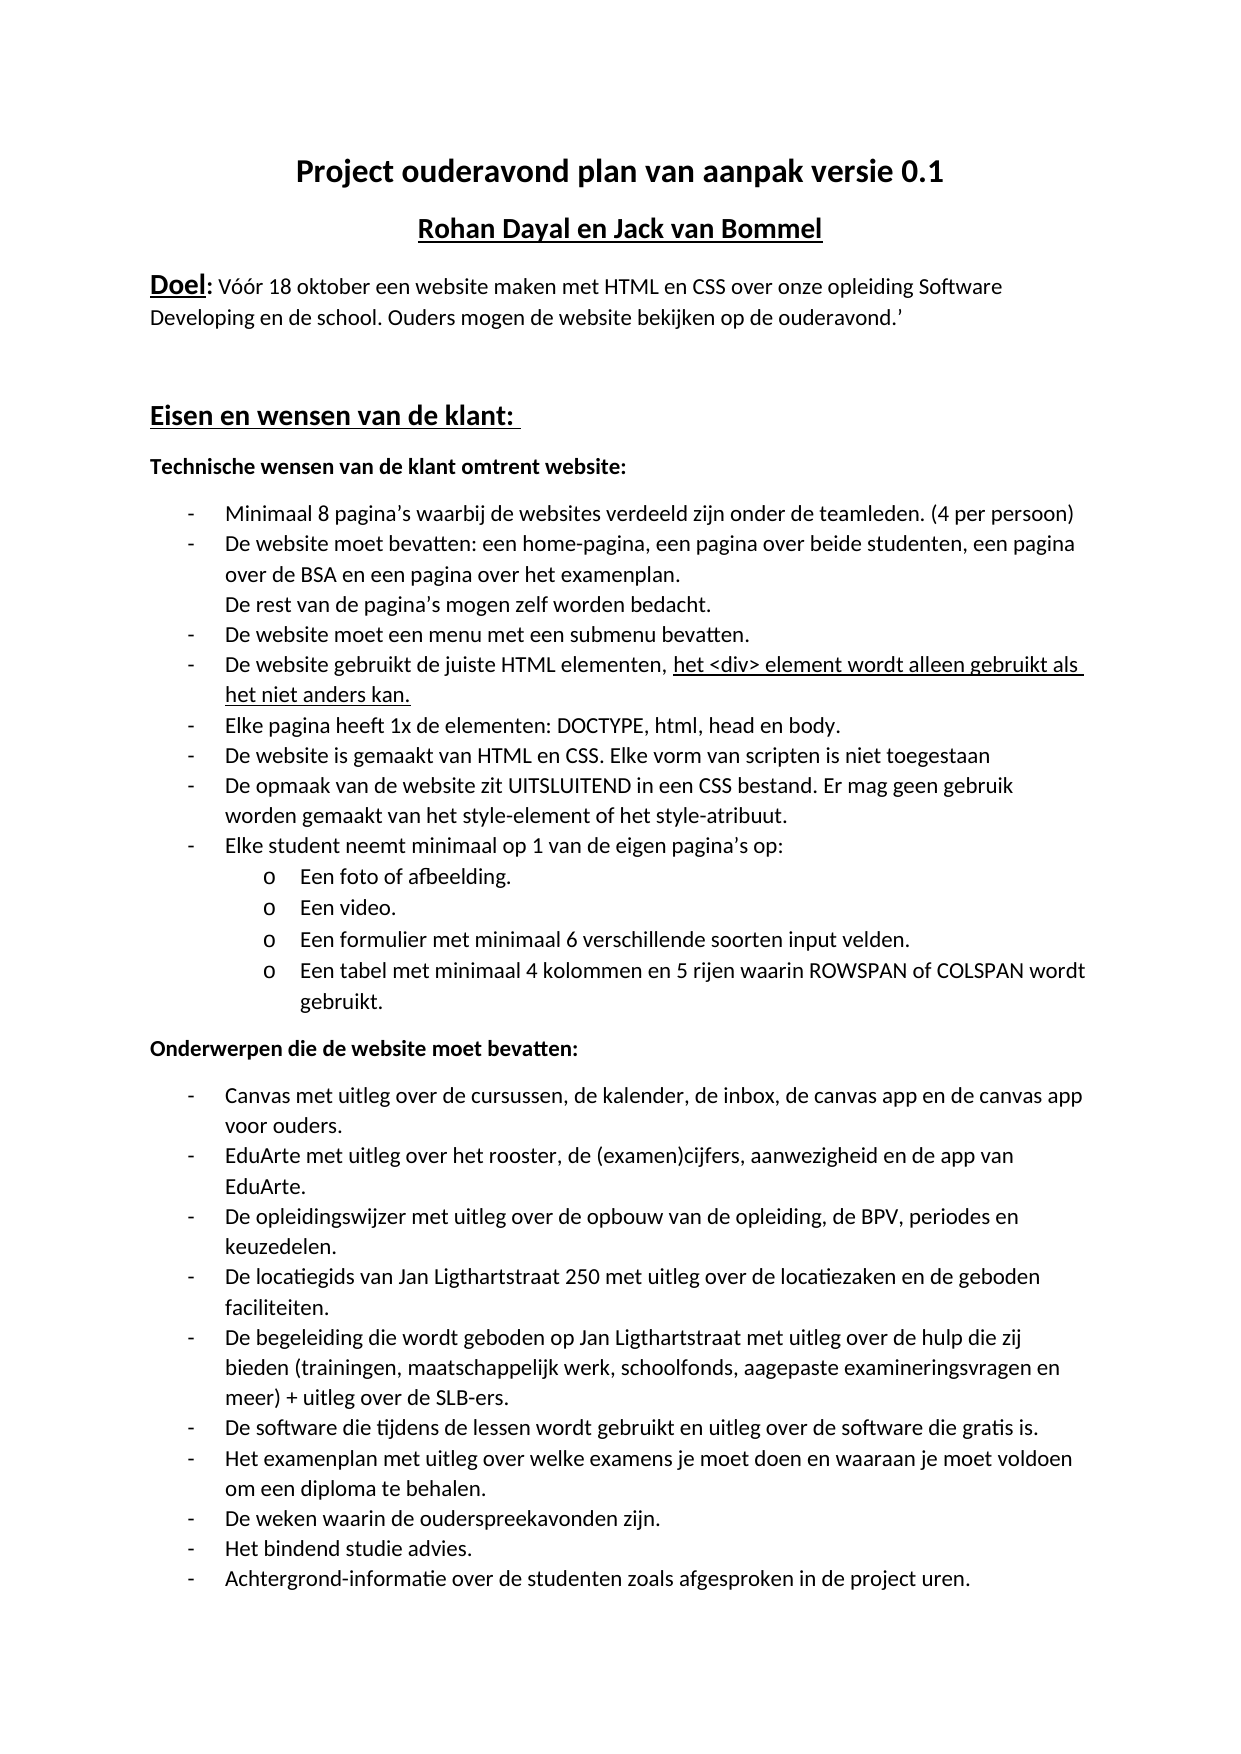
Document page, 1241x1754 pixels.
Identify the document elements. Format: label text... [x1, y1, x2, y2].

list De locatiegids van Jan Ligthartstraat 250 met uitleg over de locatiezaken en de geboden faciliteiten. [187, 1262, 1090, 1321]
list Minimaal 8 pagina’s waarbij de websites verdeeld zijn onder de teamleden. (4 per persoon) [187, 499, 1090, 527]
list Canvas met uitleg over de cursussen, de kalender, de inbox, de canvas app en de canvas app voor ouders. [187, 1081, 1090, 1139]
text Rohan Dayal en Jack van Bommel [150, 211, 1090, 246]
text Eisen en wensen van de klant: [150, 397, 1090, 433]
text Onderwerpen die de website moet bevatten: [150, 1034, 1090, 1062]
list Een video. [262, 893, 1090, 922]
list Een foto of afbeelding. [262, 862, 1090, 891]
list Een formulier met minimaal 6 verschillende soorten input velden. [262, 925, 1090, 954]
list Het examenplan met uitleg over welke examens je moet doen en waaraan je moet voldoen om een diploma te behalen. [187, 1444, 1090, 1502]
list De opleidingswijzer met uitleg over de opbouw van de opleiding, de BPV, periodes en keuzedelen. [187, 1202, 1090, 1260]
list De website gebruikt de juiste HTML elementen, het <div> element wordt alleen gebruikt als het niet anders kan. [187, 650, 1090, 708]
list Elke student neemt minimaal op 1 van de eigen pagina’s op: [187, 832, 1090, 859]
text Project ouderavond plan van aanpak versie 0.1 [150, 150, 1090, 191]
text Technische wensen van de klant omtrent website: [150, 452, 1090, 480]
list De software die tijdens de lessen wordt gebruikt en uitleg over de software die gratis is. [187, 1413, 1090, 1442]
list De begeleiding die wordt geboden op Jan Ligthartstraat met uitleg over de hulp die zij bieden (trainingen, maatschappelijk werk, schoolfonds, aagepaste examineringsvragen en meer) + uitleg over de SLB-ers. [187, 1323, 1090, 1411]
list De website is gemaakt van HTML en CSS. Elke vorm van scripten is niet toegestaan [187, 741, 1090, 769]
list Het bindend studie advies. [187, 1534, 1090, 1562]
list Een tabel met minimaal 4 kolommen en 5 rijen waarin ROWSPAN of COLSPAN wordt gebruikt. [262, 956, 1090, 1016]
list De website moet bevatten: een home-pagina, een pagina over beide studenten, een pagina over de BSA en een pagina over het examenplan. [187, 529, 1090, 588]
list De opmaak van de website zit UITSLUITEND in een CSS bestand. Er mag geen gebruik worden gemaakt van het style-element of het style-atribuut. [187, 771, 1090, 829]
list Elke pagina heeft 1x de elementen: DOCTYPE, html, head en body. [187, 711, 1090, 739]
text Doel: Vóór 18 oktober een website maken met HTML en CSS over onze opleiding Software Developing en de school. Ouders mogen de website bekijken op de ouderavond.’ [150, 266, 1090, 332]
list Achtergrond-informatie over de studenten zoals afgesproken in de project uren. [187, 1564, 1090, 1593]
list EduArte met uitleg over het rooster, de (examen)cijfers, aanwezigheid en de app van EduArte. [187, 1142, 1090, 1200]
list De website moet een menu met een submenu bevatten. [187, 620, 1090, 648]
list De rest van de pagina’s mogen zelf worden bedacht. [225, 590, 1090, 618]
list De weken waarin de ouderspreekavonden zijn. [187, 1504, 1090, 1532]
